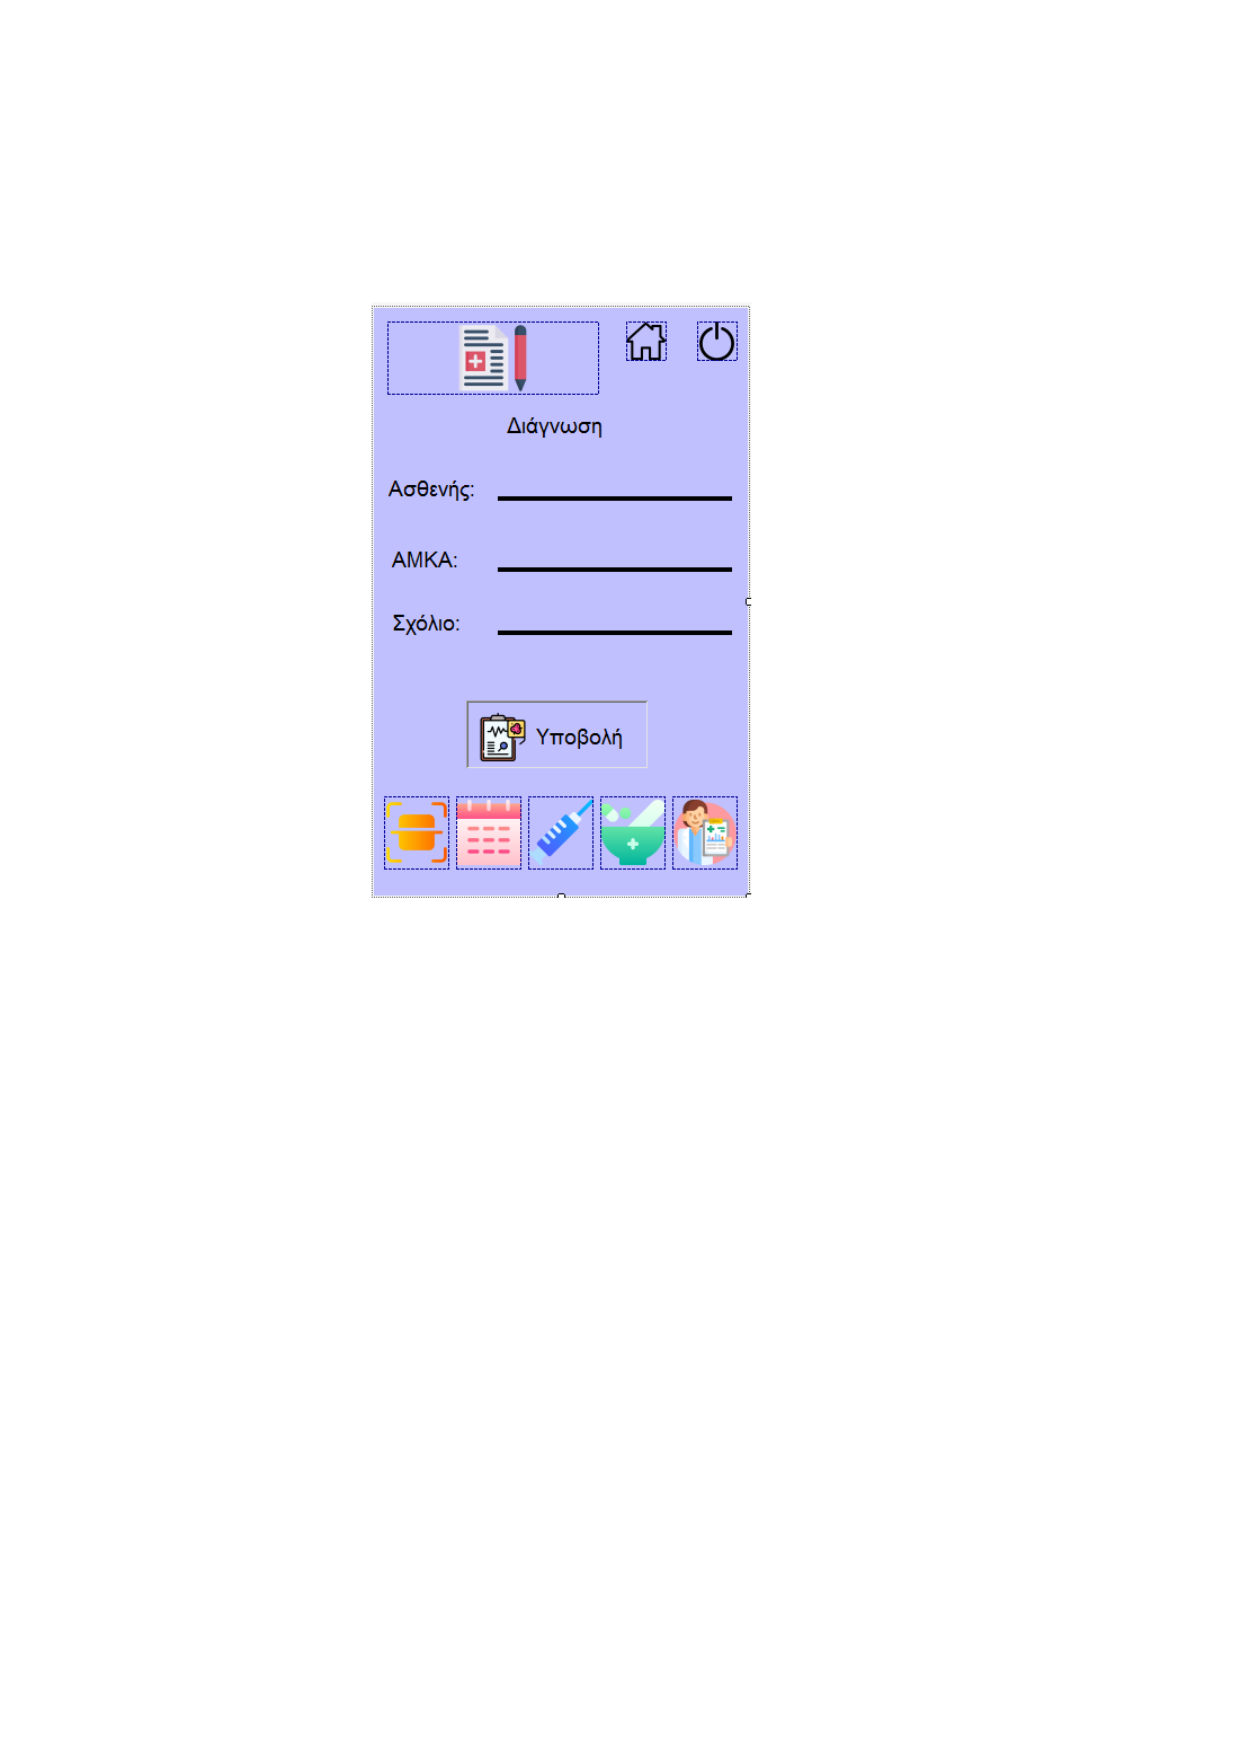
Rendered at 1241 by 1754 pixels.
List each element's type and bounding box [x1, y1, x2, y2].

picture [187, 150, 1088, 1102]
